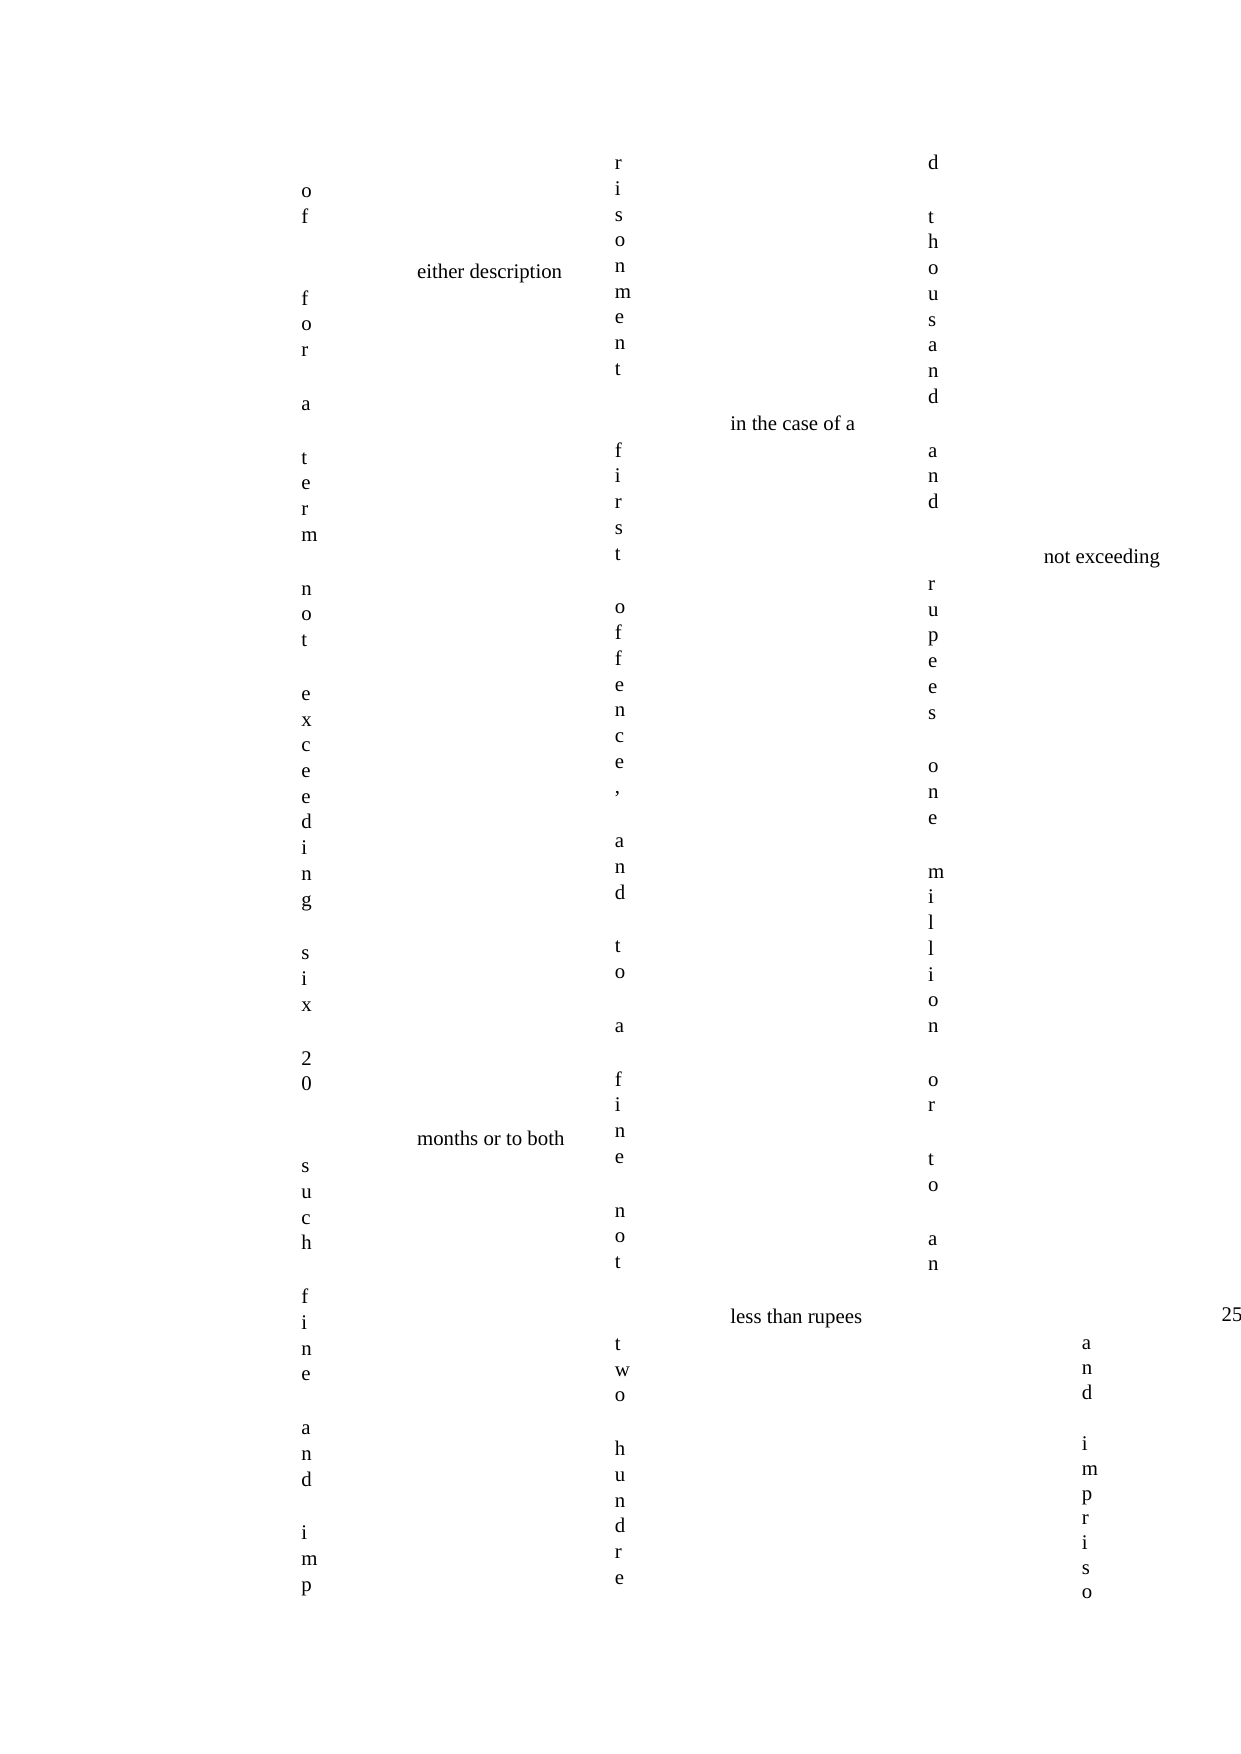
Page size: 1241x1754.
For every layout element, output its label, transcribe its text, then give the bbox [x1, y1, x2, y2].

table_header 25 [838, 1278, 1240, 1329]
